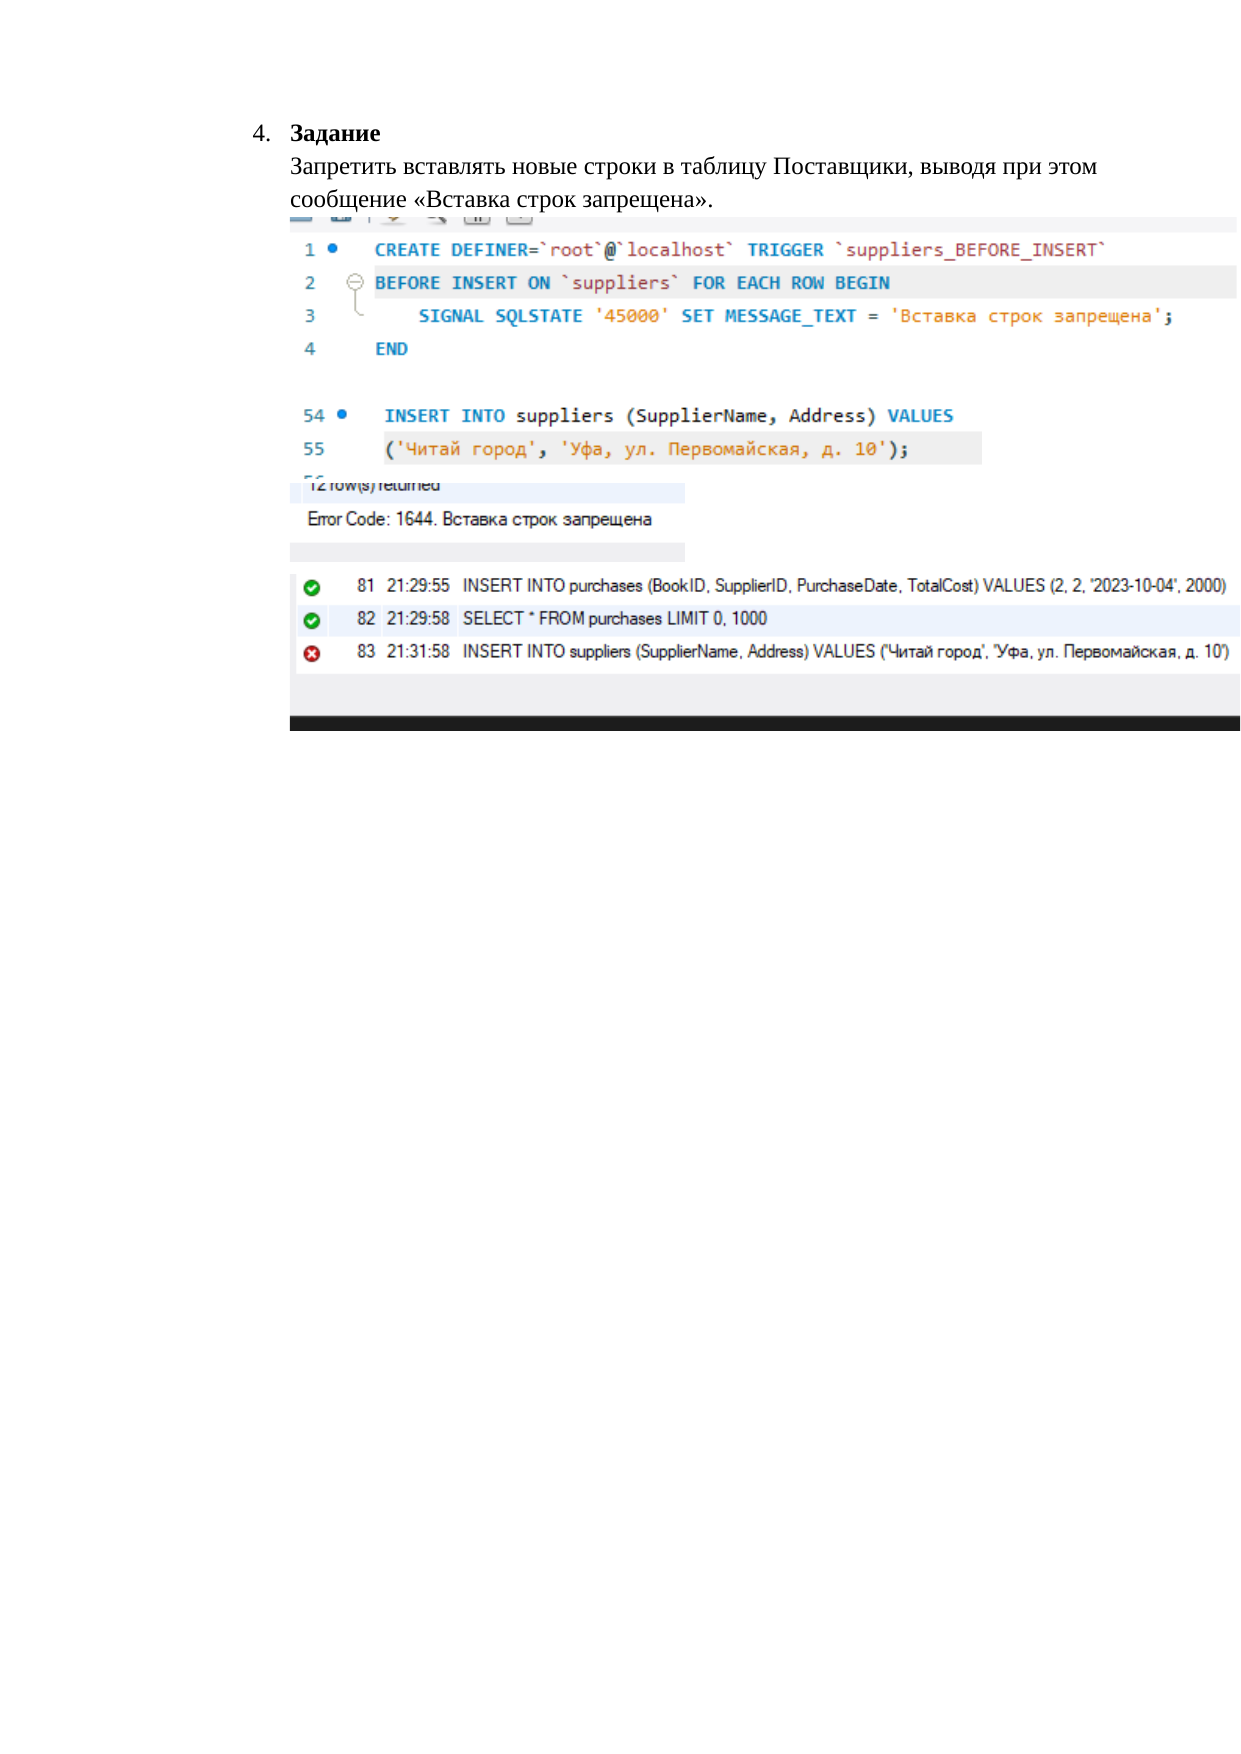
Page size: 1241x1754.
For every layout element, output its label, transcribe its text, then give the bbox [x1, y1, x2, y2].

picture [289, 483, 685, 562]
list Запретить вставлять новые строки в таблицу Поставщики, выводя при этом сообщение «Вставка строк запрещена». [290, 151, 1152, 213]
list Задание [252, 118, 1152, 147]
picture [289, 397, 982, 479]
picture [289, 217, 1237, 393]
picture [289, 574, 1241, 731]
